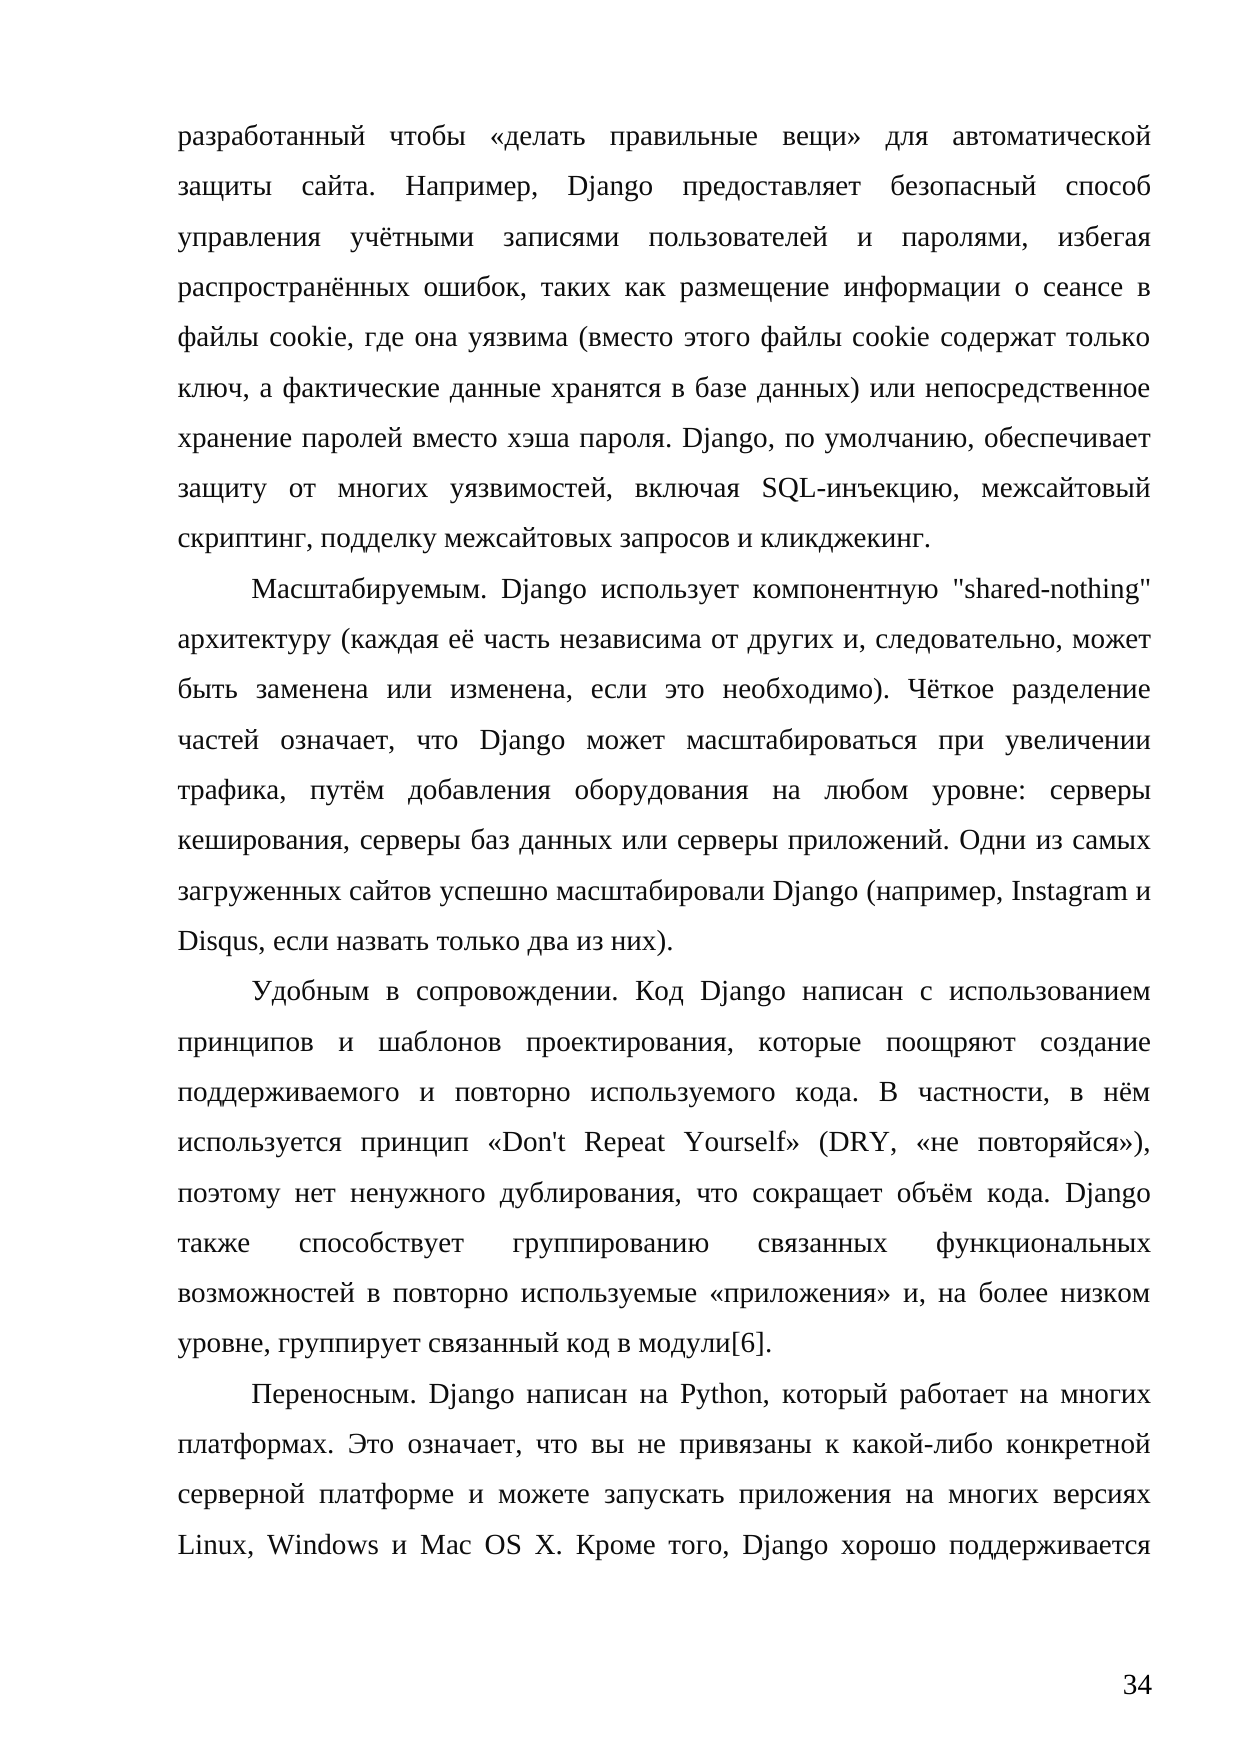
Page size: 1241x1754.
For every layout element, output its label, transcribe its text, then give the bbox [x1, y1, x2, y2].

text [177, 118, 1152, 554]
text Удобным в сопровождении. Код Django написан с использованием принципов и шаблонов проектирования, которые поощряют создание поддерживаемого и повторно используемого кода. В частности, в нём используется принцип «Don't Repeat Yourself» (DRY, «не повторяйся»), поэтому нет ненужного дублирования, что сокращает объём кода. Django также способствует группированию связанных функциональных возможностей в повторно используемые «приложения» и, на более низком уровне, группирует связанный код в модули[6]. [177, 973, 1152, 1359]
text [177, 1376, 1152, 1560]
text Масштабируемым. Django использует компонентную "shared-nothing" архитектуру (каждая её часть независима от других и, следовательно, может быть заменена или изменена, если это необходимо). Чёткое разделение частей означает, что Django может масштабироваться при увеличении трафика, путём добавления оборудования на любом уровне: серверы кеширования, серверы баз данных или серверы приложений. Одни из самых загруженных сайтов успешно масштабировали Django (например, Instagram и Disqus, если назвать только два из них). [177, 571, 1152, 957]
